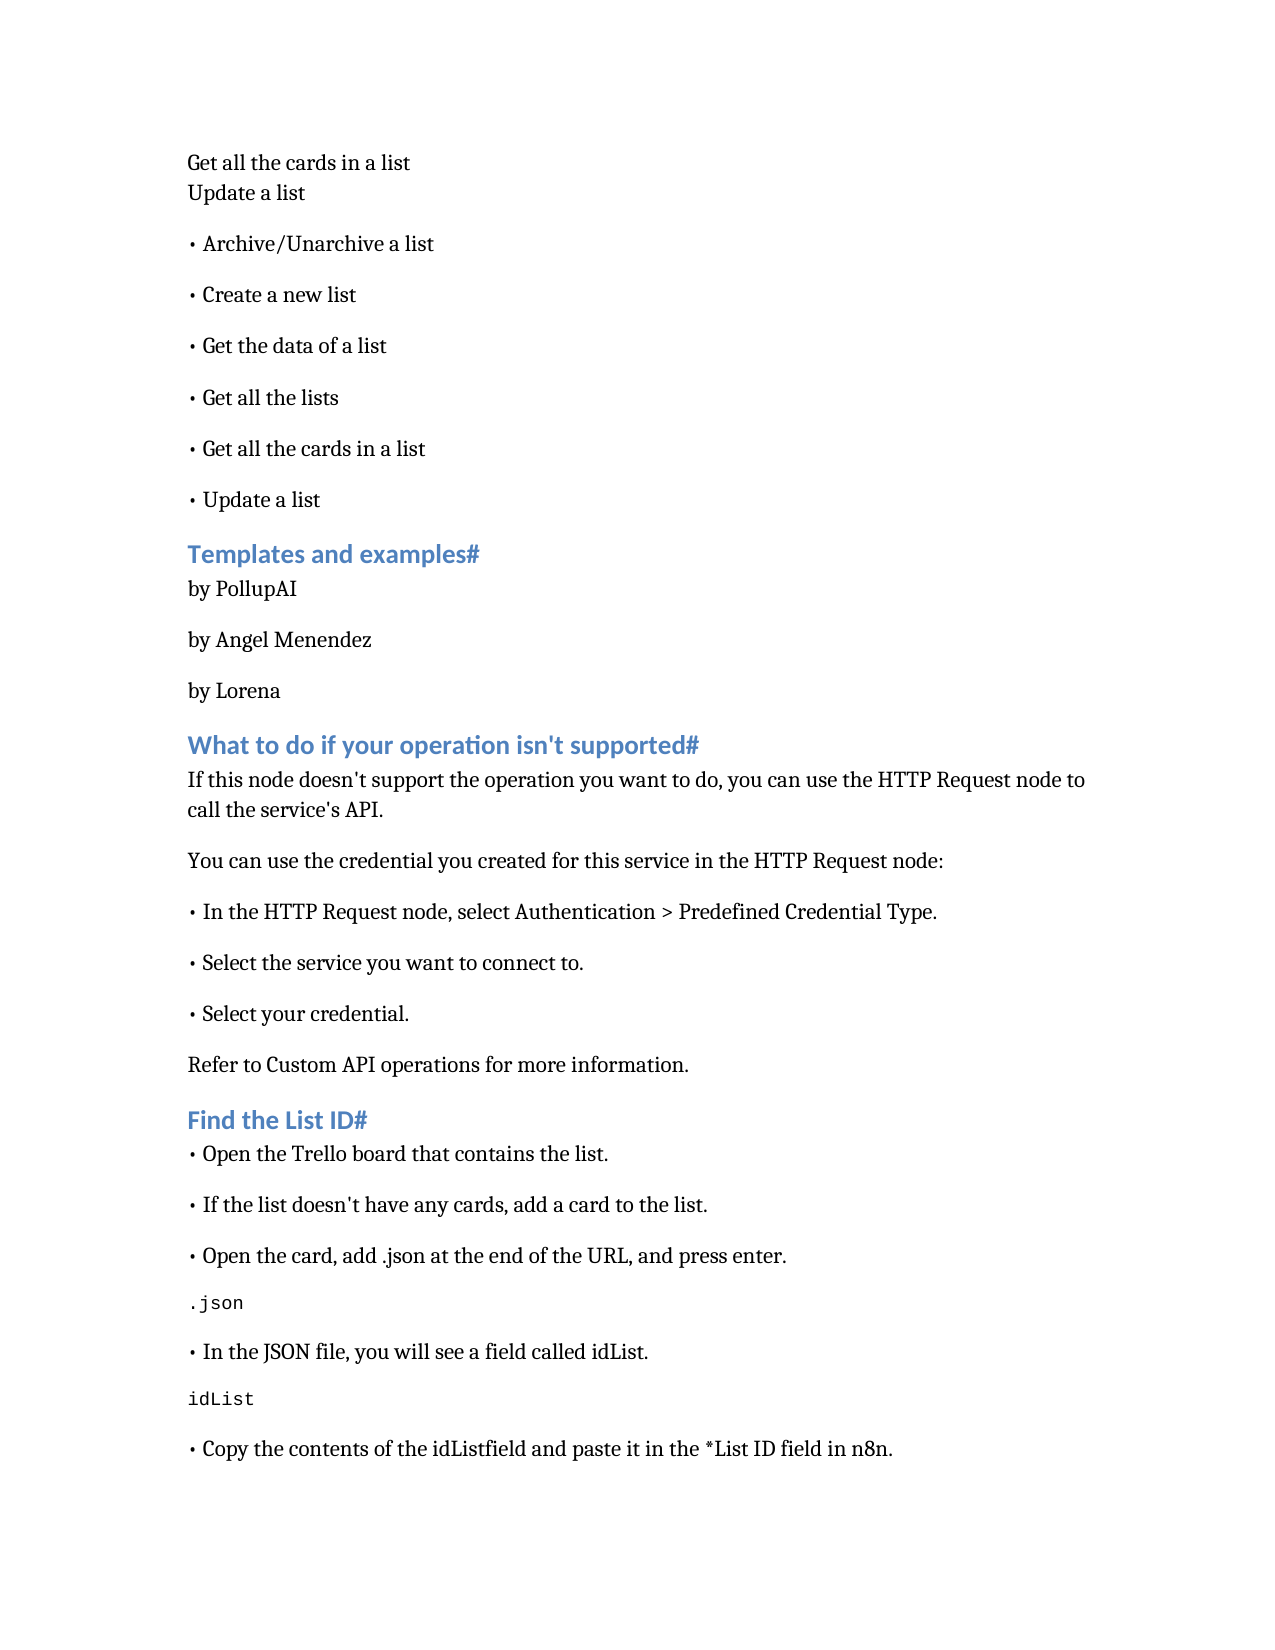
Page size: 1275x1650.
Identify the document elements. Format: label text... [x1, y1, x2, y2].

text • Select your credential. [187, 1001, 1087, 1027]
text by Angel Menendez [187, 626, 1087, 653]
text • Open the card, add .json at the end of the URL, and press enter. [187, 1243, 1087, 1269]
text You can use the credential you created for this service in the HTTP Request node: [187, 848, 1087, 874]
text • Select the service you want to connect to. [187, 950, 1087, 976]
text by Lorena [187, 677, 1087, 704]
text • Get all the lists [187, 384, 1087, 411]
text • Get the data of a list [187, 333, 1087, 360]
text • Copy the contents of the idListfield and paste it in the *List ID field in n8n. [187, 1435, 1087, 1462]
text • In the JSON file, you will see a field called idList. [187, 1339, 1087, 1366]
subtitle Find the List ID# [187, 1103, 1087, 1136]
text • Open the Trello board that contains the list. [187, 1141, 1087, 1167]
text • Update a list [187, 486, 1087, 513]
text .json [187, 1294, 1087, 1315]
subtitle What to do if your operation isn't supported# [187, 728, 1087, 762]
text • If the list doesn't have any cards, add a card to the list. [187, 1192, 1087, 1218]
text • Create a new list [187, 282, 1087, 309]
text • In the HTTP Request node, select Authentication > Predefined Credential Type. [187, 899, 1087, 925]
text idList [187, 1390, 1087, 1411]
text Refer to Custom API operations for more information. [187, 1052, 1087, 1078]
text If this node doesn't support the operation you want to do, you can use the HTTP Request node to call the service's API. [187, 766, 1087, 823]
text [187, 150, 1087, 207]
text • Archive/Unarchive a list [187, 231, 1087, 258]
text by PollupAI [187, 575, 1087, 602]
text • Get all the cards in a list [187, 435, 1087, 462]
subtitle Templates and examples# [187, 537, 1087, 571]
